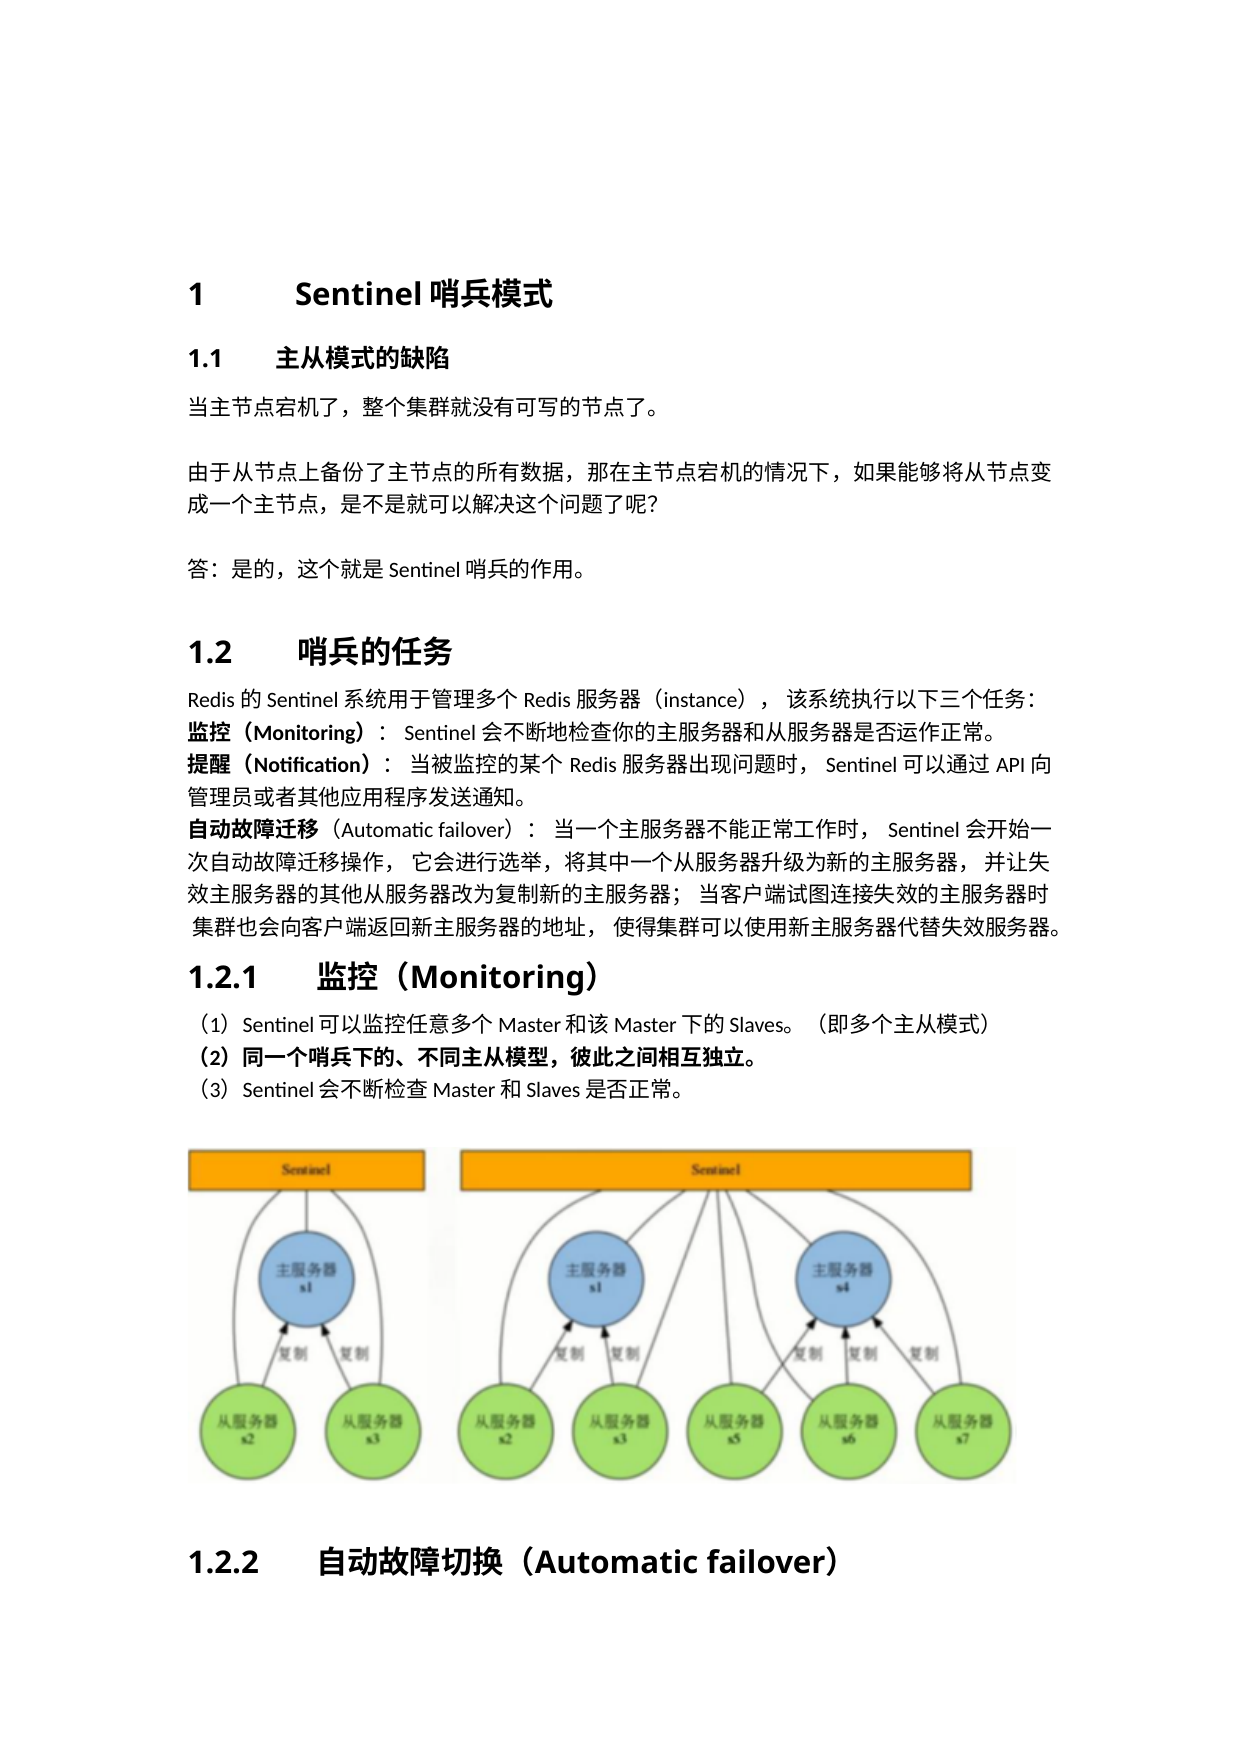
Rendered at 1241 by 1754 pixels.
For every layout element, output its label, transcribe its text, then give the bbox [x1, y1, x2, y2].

text （3）Sentinel会不断检查Master和Slaves是否正常。 [187, 1072, 1053, 1104]
text 提醒（Notification）： 当被监控的某个 Redis 服务器出现问题时， Sentinel 可以通过 API 向管理员或者其他应用程序发送通知。 [187, 747, 1053, 812]
text 1.2.1 监控（Monitoring） [187, 942, 1053, 1007]
text 由于从节点上备份了主节点的所有数据，那在主节点宕机的情况下，如果能够将从节点变成一个主节点，是不是就可以解决这个问题了呢？ [187, 454, 1053, 519]
text 1.2 哨兵的任务 [187, 617, 1053, 682]
text 1.2.2 自动故障切换（Automatic failover） [187, 1527, 1053, 1592]
text 当主节点宕机了，整个集群就没有可写的节点了。 [187, 389, 1053, 422]
picture [187, 1147, 1017, 1484]
text 答：是的，这个就是Sentinel哨兵的作用。 [187, 552, 1053, 584]
text （1）Sentinel可以监控任意多个Master和该Master下的Slaves。（即多个主从模式） [187, 1007, 1053, 1039]
text Redis 的 Sentinel 系统用于管理多个 Redis 服务器（instance）， 该系统执行以下三个任务： [187, 682, 1053, 714]
text 1.1 主从模式的缺陷 [187, 324, 1053, 389]
text 自动故障迁移（Automatic failover）： 当一个主服务器不能正常工作时， Sentinel 会开始一次自动故障迁移操作， 它会进行选举，将其中一个从服务器升级为新的主服务器， 并让失效主服务器的其他从服务器改为复制新的主服务器； 当客户端试图连接失效的主服务器时， 集群也会向客户端返回新主服务器的地址， 使得集群可以使用新主服务器代替失效服务器。 [187, 812, 1053, 942]
text （2）同一个哨兵下的、不同主从模型，彼此之间相互独立。 [187, 1039, 1053, 1072]
text 1 Sentinel哨兵模式 [187, 259, 1053, 324]
text 监控（Monitoring）： Sentinel 会不断地检查你的主服务器和从服务器是否运作正常。 [187, 714, 1053, 747]
